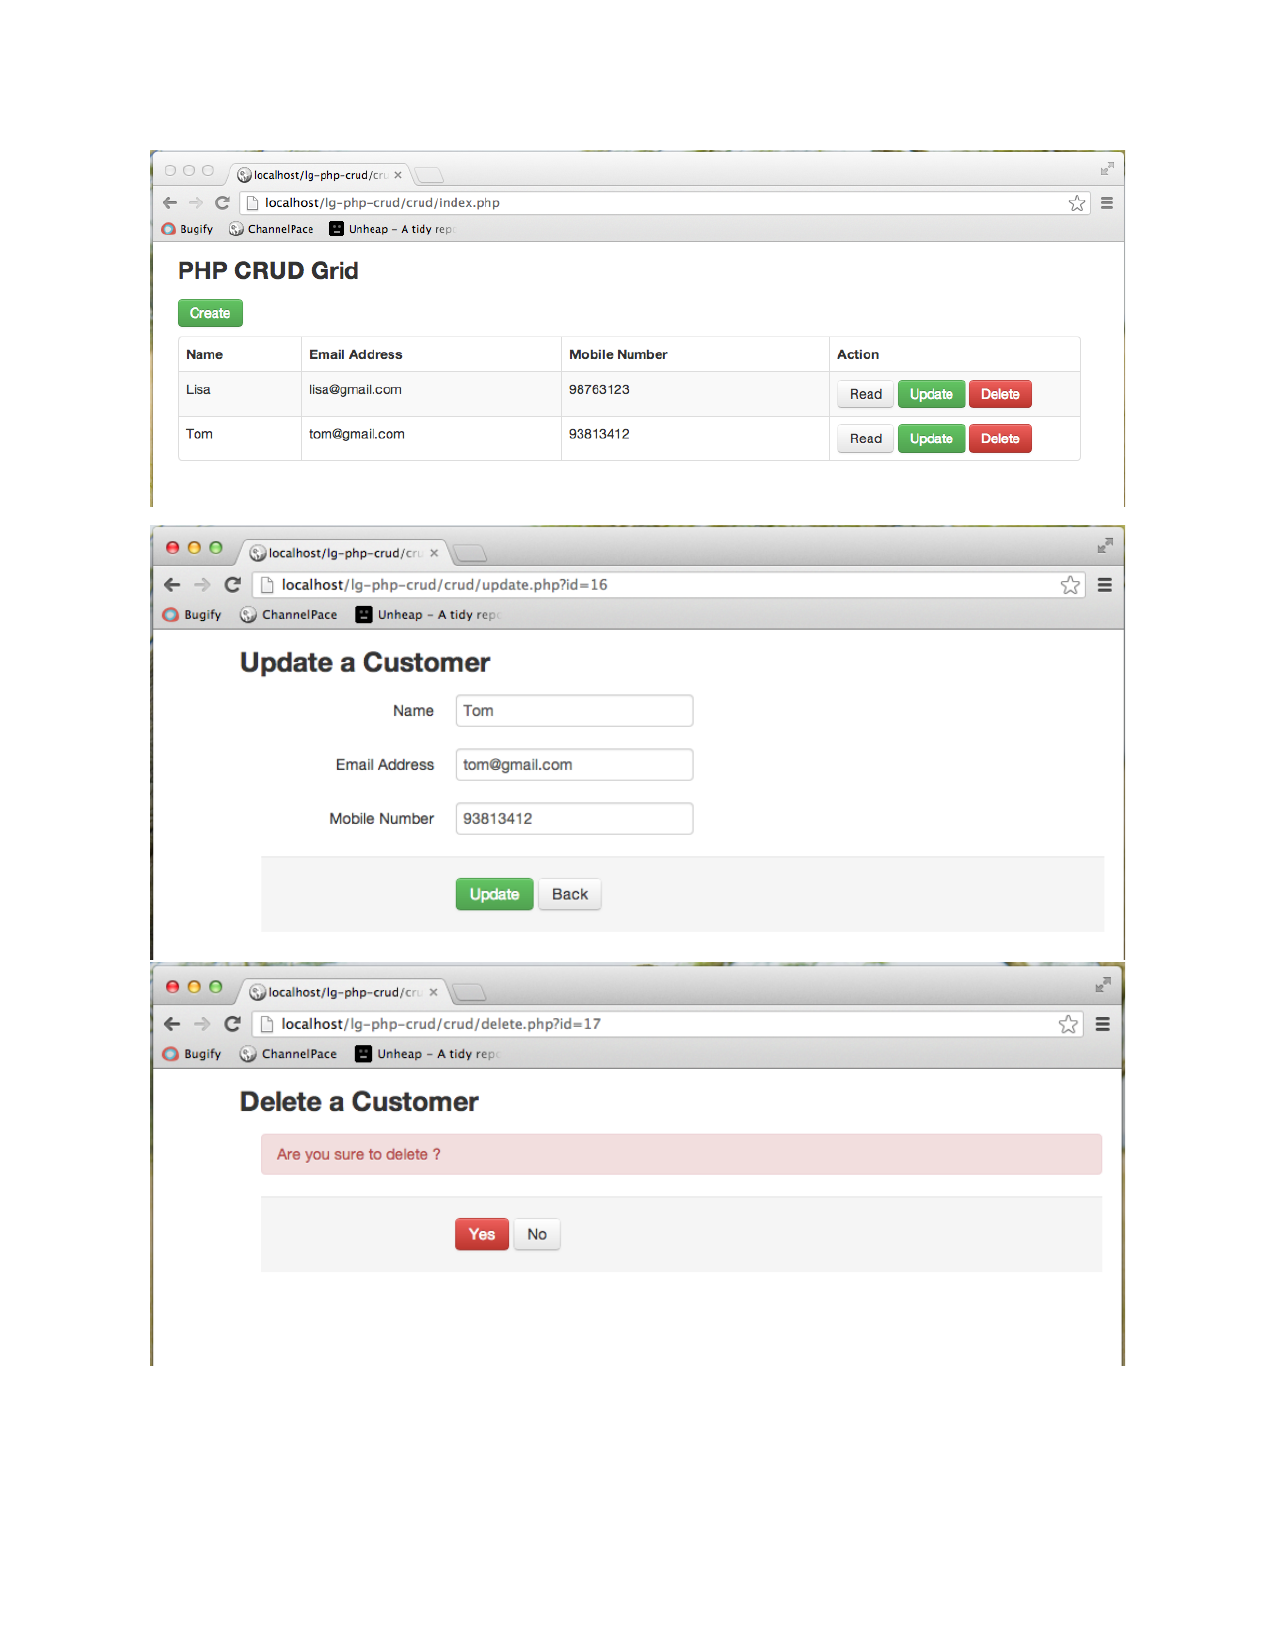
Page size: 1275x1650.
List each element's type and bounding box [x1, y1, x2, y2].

picture [150, 150, 1125, 507]
picture [150, 962, 1125, 1366]
picture [150, 525, 1125, 960]
